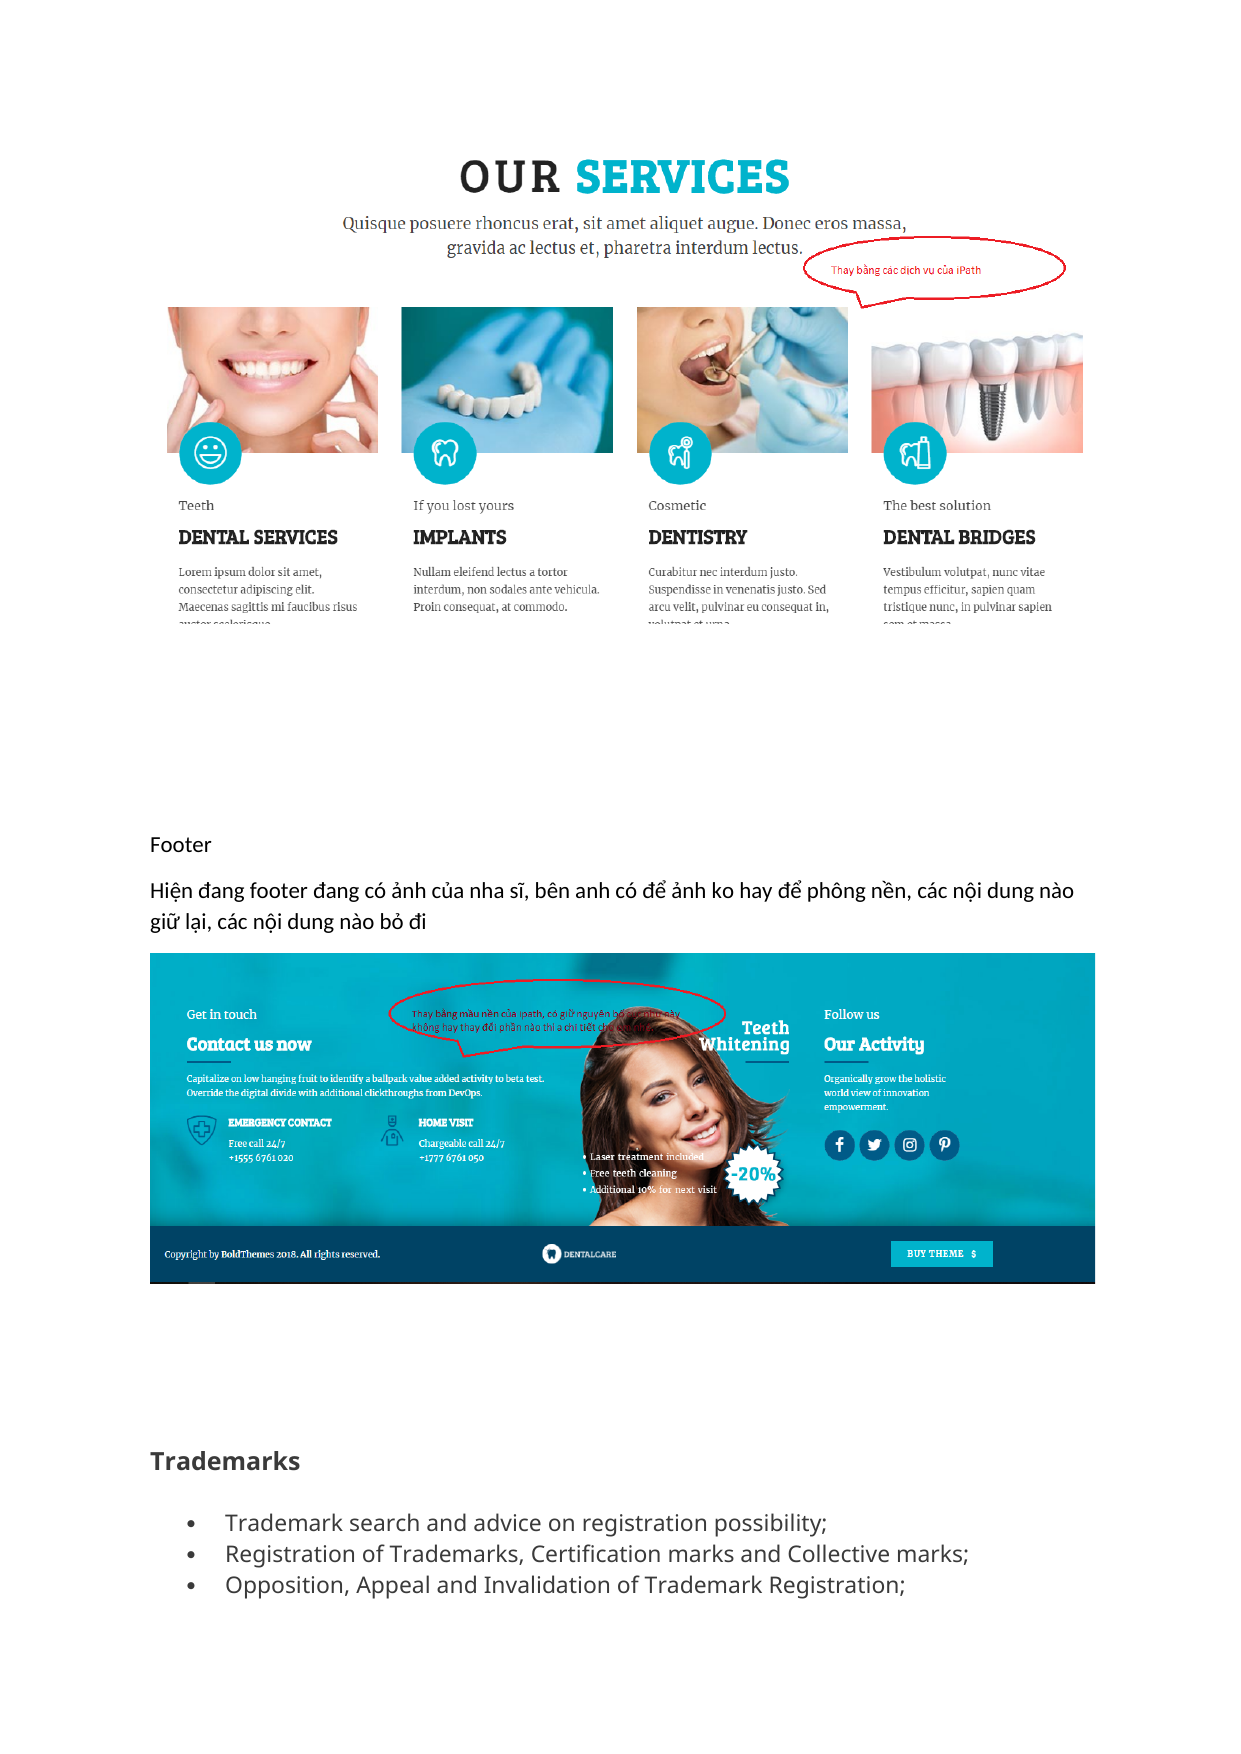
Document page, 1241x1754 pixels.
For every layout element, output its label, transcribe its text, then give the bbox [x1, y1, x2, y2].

picture [565, 1252, 580, 1257]
text Footer [150, 830, 1090, 858]
picture [150, 150, 1089, 624]
picture [607, 953, 615, 962]
picture [892, 1242, 992, 1266]
picture [150, 953, 1096, 1225]
picture [543, 1245, 561, 1263]
list Opposition, Appeal and Invalidation of Trademark Registration; [187, 1569, 1090, 1600]
list Trademark search and advice on registration possibility; [187, 1506, 1090, 1538]
list Registration of Trademarks, Certification marks and Collective marks; [187, 1538, 1090, 1569]
picture [599, 1252, 610, 1257]
text Hiện đang footer đang có ảnh của nha sĩ, bên anh có để ảnh ko hay để phông nền, các nội dung nào giữ lại, các nội dung nào bỏ đi [150, 877, 1090, 935]
picture [246, 1251, 258, 1257]
subtitle Trademarks [150, 1443, 1090, 1477]
picture [370, 1251, 377, 1257]
